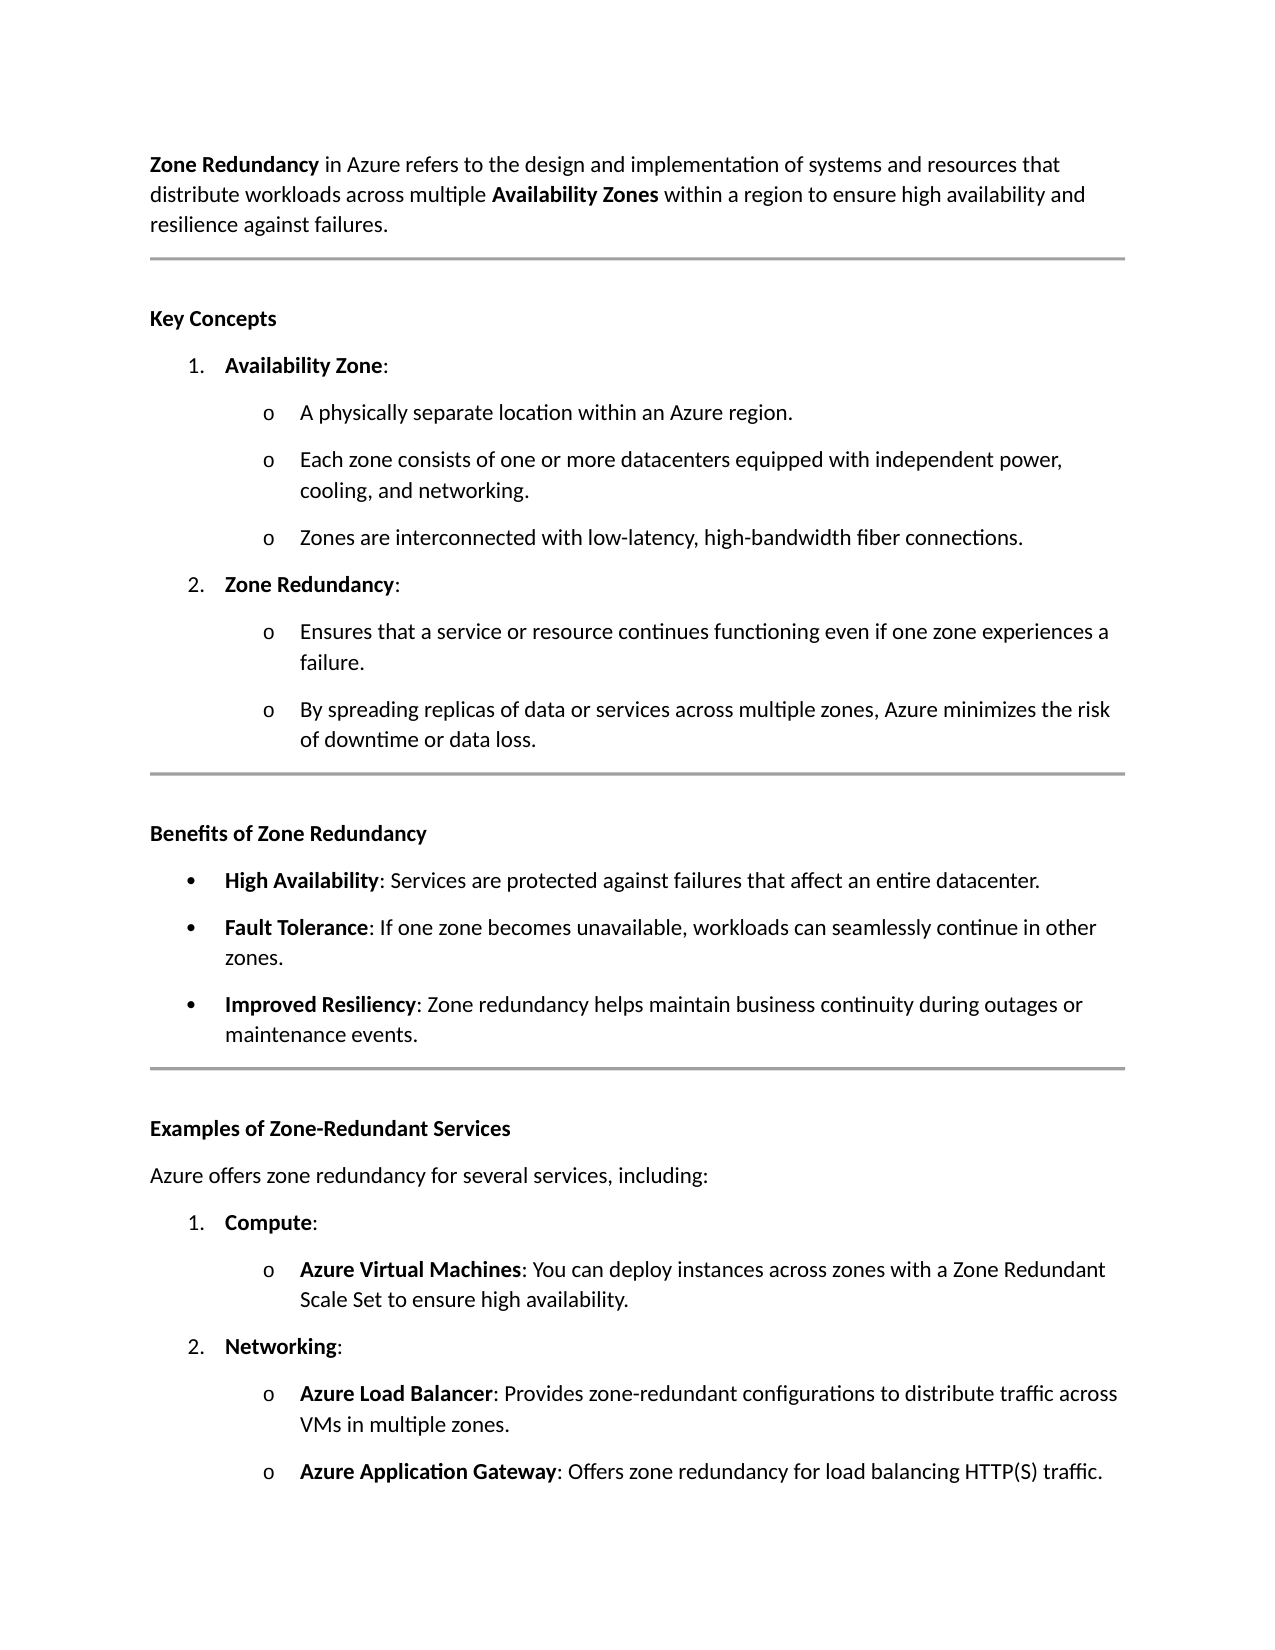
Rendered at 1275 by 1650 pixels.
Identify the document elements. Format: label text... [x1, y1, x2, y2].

list Ensures that a service or resource continues functioning even if one zone experiences a failure. [262, 617, 1125, 676]
text Azure offers zone redundancy for several services, including: [150, 1161, 1125, 1189]
list Compute: [187, 1208, 1125, 1236]
list Azure Load Balancer: Provides zone-redundant configurations to distribute traffic across VMs in multiple zones. [262, 1379, 1125, 1438]
list Improved Resiliency: Zone redundancy helps maintain business continuity during outages or maintenance events. [187, 990, 1125, 1048]
list Fault Tolerance: If one zone becomes unavailable, workloads can seamlessly continue in other zones. [187, 913, 1125, 971]
list Azure Application Gateway: Offers zone redundancy for load balancing HTTP(S) traffic. [262, 1457, 1125, 1485]
list Zone Redundancy: [187, 570, 1125, 598]
list Networking: [187, 1332, 1125, 1360]
text Zone Redundancy in Azure refers to the design and implementation of systems and resources that distribute workloads across multiple Availability Zones within a region to ensure high availability and resilience against failures. [150, 150, 1125, 238]
list Each zone consists of one or more datacenters equipped with independent power, cooling, and networking. [262, 445, 1125, 504]
text Key Concepts [150, 304, 1125, 332]
list High Availability: Services are protected against failures that affect an entire datacenter. [187, 866, 1125, 894]
text Examples of Zone-Redundant Services [150, 1114, 1125, 1142]
list Availability Zone: [187, 351, 1125, 379]
list A physically separate location within an Azure region. [262, 398, 1125, 426]
text Benefits of Zone Redundancy [150, 819, 1125, 847]
list Zones are interconnected with low-latency, high-bandwidth fiber connections. [262, 523, 1125, 551]
list Azure Virtual Machines: You can deploy instances across zones with a Zone Redundant Scale Set to ensure high availability. [262, 1255, 1125, 1313]
list By spreading replicas of data or services across multiple zones, Azure minimizes the risk of downtime or data loss. [262, 695, 1125, 753]
